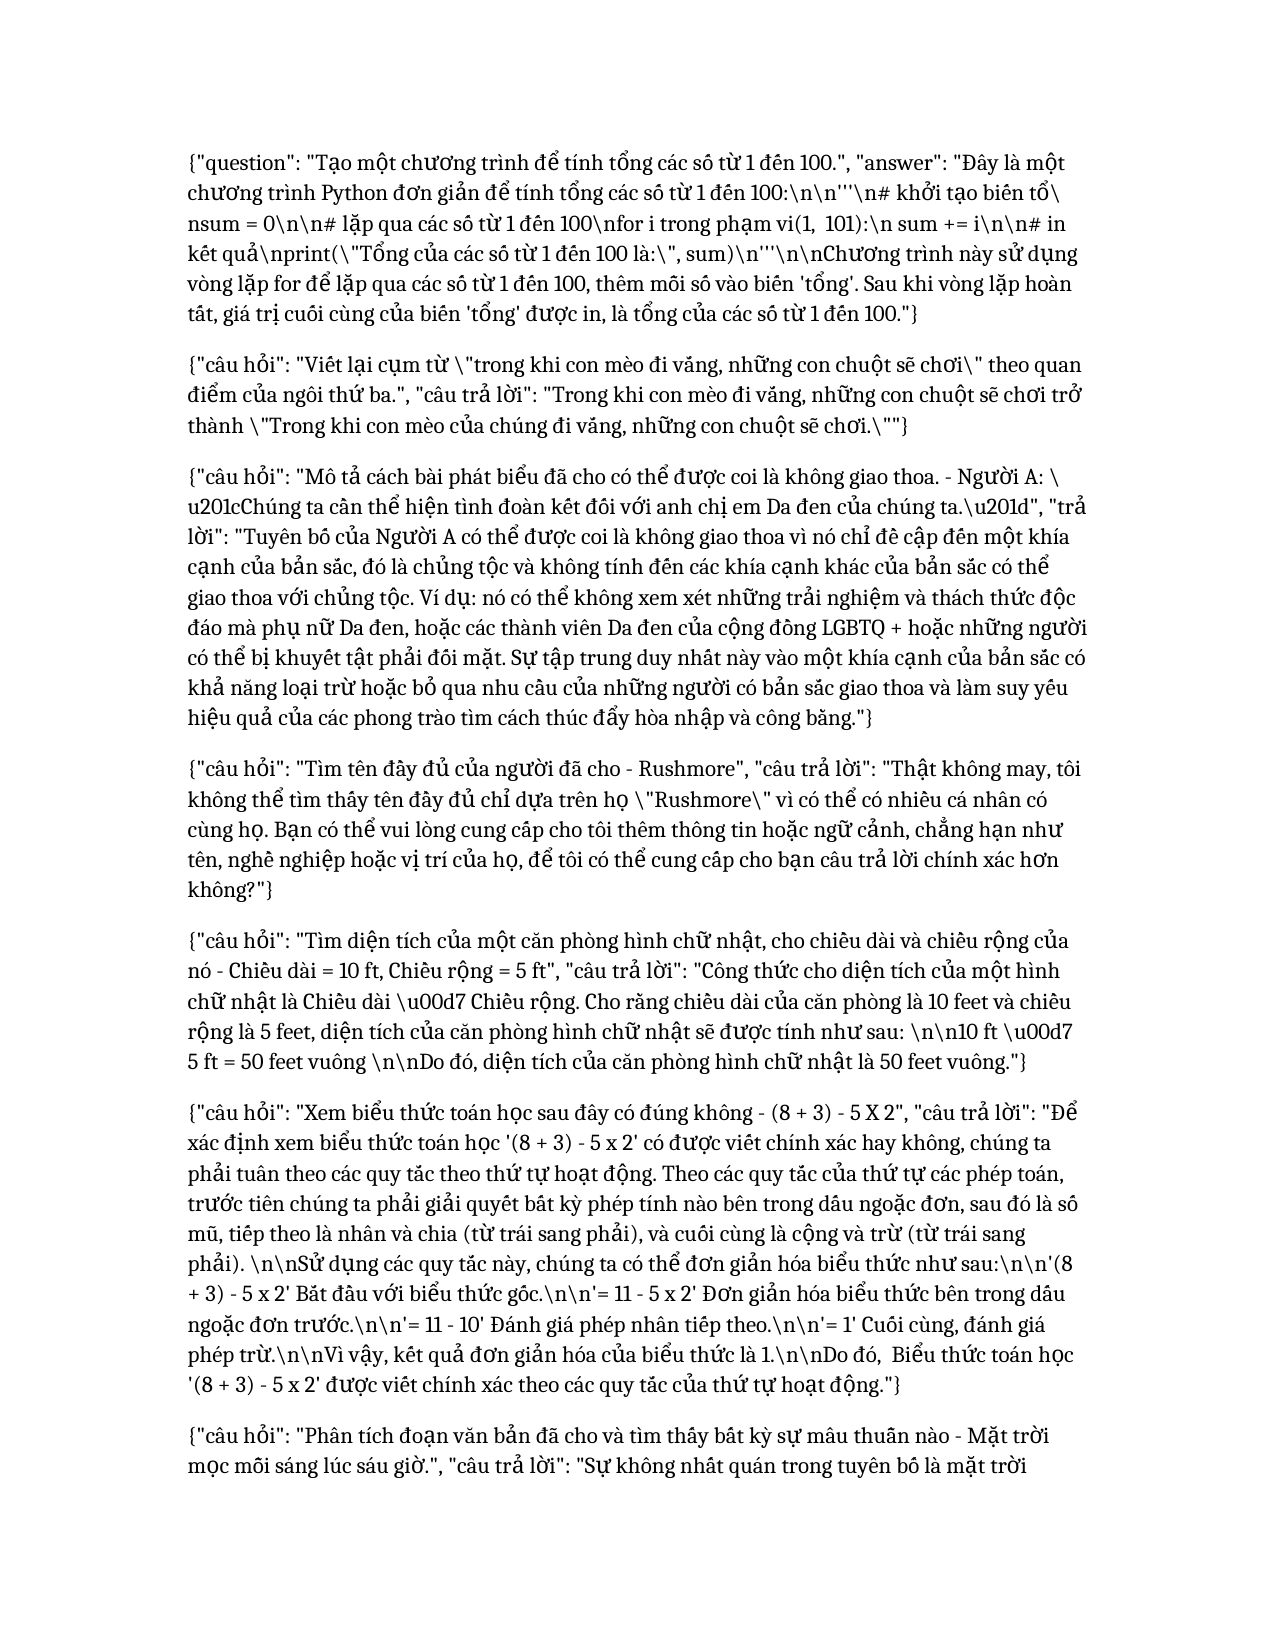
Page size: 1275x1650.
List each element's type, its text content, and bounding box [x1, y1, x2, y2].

text {"câu hỏi": "Tìm diện tích của một căn phòng hình chữ nhật, cho chiều dài và chiều rộng của nó - Chiều dài = 10 ft, Chiều rộng = 5 ft", "câu trả lời": "Công thức cho diện tích của một hình chữ nhật là Chiều dài \u00d7 Chiều rộng. Cho rằng chiều dài của căn phòng là 10 feet và chiều rộng là 5 feet, diện tích của căn phòng hình chữ nhật sẽ được tính như sau: \n\n10 ft \u00d7 5 ft = 50 feet vuông \n\nDo đó, diện tích của căn phòng hình chữ nhật là 50 feet vuông."} [187, 928, 1087, 1075]
text {"question": "Tạo một chương trình để tính tổng các số từ 1 đến 100.", "answer": "Đây là một chương trình Python đơn giản để tính tổng các số từ 1 đến 100:\n\n'''\n# khởi tạo biến tổ\nsum = 0\n\n# lặp qua các số từ 1 đến 100\nfor i trong phạm vi(1, 101):\n sum += i\n\n# in kết quả\nprint(\"Tổng của các số từ 1 đến 100 là:\", sum)\n'''\n\nChương trình này sử dụng vòng lặp for để lặp qua các số từ 1 đến 100, thêm mỗi số vào biến 'tổng'. Sau khi vòng lặp hoàn tất, giá trị cuối cùng của biến 'tổng' được in, là tổng của các số từ 1 đến 100."} [187, 150, 1087, 327]
text {"câu hỏi": "Viết lại cụm từ \"trong khi con mèo đi vắng, những con chuột sẽ chơi\" theo quan điểm của ngôi thứ ba.", "câu trả lời": "Trong khi con mèo đi vắng, những con chuột sẽ chơi trở thành \"Trong khi con mèo của chúng đi vắng, những con chuột sẽ chơi.\""} [187, 352, 1087, 439]
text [187, 1423, 1087, 1479]
text {"câu hỏi": "Tìm tên đầy đủ của người đã cho - Rushmore", "câu trả lời": "Thật không may, tôi không thể tìm thấy tên đầy đủ chỉ dựa trên họ \"Rushmore\" vì có thể có nhiều cá nhân có cùng họ. Bạn có thể vui lòng cung cấp cho tôi thêm thông tin hoặc ngữ cảnh, chẳng hạn như tên, nghề nghiệp hoặc vị trí của họ, để tôi có thể cung cấp cho bạn câu trả lời chính xác hơn không?"} [187, 756, 1087, 903]
text {"câu hỏi": "Xem biểu thức toán học sau đây có đúng không - (8 + 3) - 5 X 2", "câu trả lời": "Để xác định xem biểu thức toán học '(8 + 3) - 5 x 2' có được viết chính xác hay không, chúng ta phải tuân theo các quy tắc theo thứ tự hoạt động. Theo các quy tắc của thứ tự các phép toán, trước tiên chúng ta phải giải quyết bất kỳ phép tính nào bên trong dấu ngoặc đơn, sau đó là số mũ, tiếp theo là nhân và chia (từ trái sang phải), và cuối cùng là cộng và trừ (từ trái sang phải). \n\nSử dụng các quy tắc này, chúng ta có thể đơn giản hóa biểu thức như sau:\n\n'(8 + 3) - 5 x 2' Bắt đầu với biểu thức gốc.\n\n'= 11 - 5 x 2' Đơn giản hóa biểu thức bên trong dấu ngoặc đơn trước.\n\n'= 11 - 10' Đánh giá phép nhân tiếp theo.\n\n'= 1' Cuối cùng, đánh giá phép trừ.\n\nVì vậy, kết quả đơn giản hóa của biểu thức là 1.\n\nDo đó, Biểu thức toán học '(8 + 3) - 5 x 2' được viết chính xác theo các quy tắc của thứ tự hoạt động."} [187, 1100, 1087, 1398]
text {"câu hỏi": "Mô tả cách bài phát biểu đã cho có thể được coi là không giao thoa. - Người A: \u201cChúng ta cần thể hiện tình đoàn kết đối với anh chị em Da đen của chúng ta.\u201d", "trả lời": "Tuyên bố của Người A có thể được coi là không giao thoa vì nó chỉ đề cập đến một khía cạnh của bản sắc, đó là chủng tộc và không tính đến các khía cạnh khác của bản sắc có thể giao thoa với chủng tộc. Ví dụ: nó có thể không xem xét những trải nghiệm và thách thức độc đáo mà phụ nữ Da đen, hoặc các thành viên Da đen của cộng đồng LGBTQ + hoặc những người có thể bị khuyết tật phải đối mặt. Sự tập trung duy nhất này vào một khía cạnh của bản sắc có khả năng loại trừ hoặc bỏ qua nhu cầu của những người có bản sắc giao thoa và làm suy yếu hiệu quả của các phong trào tìm cách thúc đẩy hòa nhập và công bằng."} [187, 463, 1087, 732]
